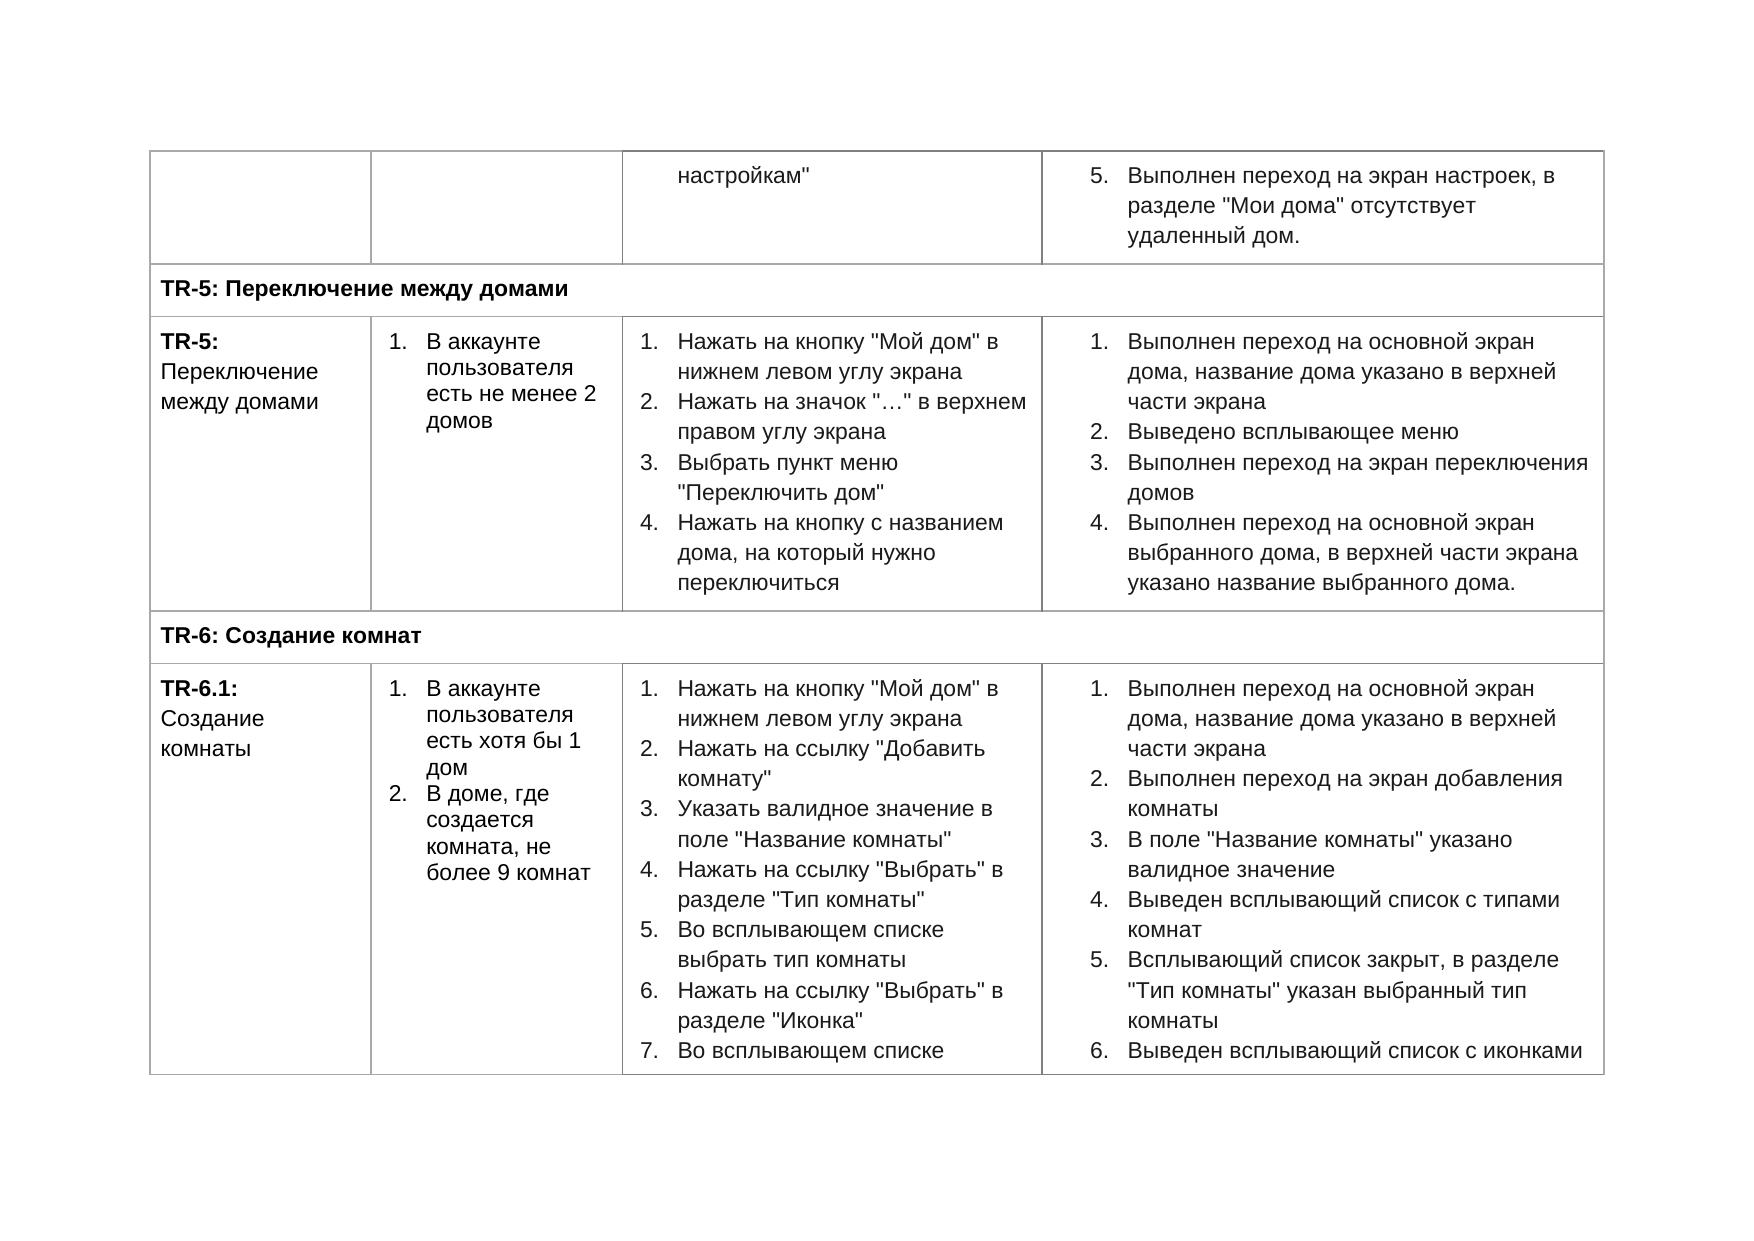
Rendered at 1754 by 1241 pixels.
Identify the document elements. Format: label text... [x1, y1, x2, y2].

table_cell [1043, 152, 1603, 263]
table_cell TR-5: Переключение между домами [151, 317, 370, 610]
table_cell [623, 152, 1041, 263]
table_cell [372, 664, 622, 1074]
table_cell Нажать на кнопку "Мой дом" в нижнем левом углу экрана Нажать на значок "…" в верхнем правом углу экрана Выбрать пункт меню "Переключить дом" Нажать на кнопку с названием дома, на который нужно переключиться [623, 317, 1041, 610]
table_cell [151, 664, 370, 1074]
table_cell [372, 152, 622, 263]
table_cell TR-6: Создание комнат [151, 612, 1603, 662]
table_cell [1043, 664, 1603, 1074]
table_cell В аккаунте пользователя есть не менее 2 домов [372, 317, 622, 610]
table_cell Выполнен переход на основной экран дома, название дома указано в верхней части экрана Выведено всплывающее меню Выполнен переход на экран переключения домов Выполнен переход на основной экран выбранного дома, в верхней части экрана указано название выбранного дома. [1043, 317, 1603, 610]
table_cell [151, 152, 370, 263]
table_cell TR-5: Переключение между домами [151, 265, 1603, 316]
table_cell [623, 664, 1041, 1074]
